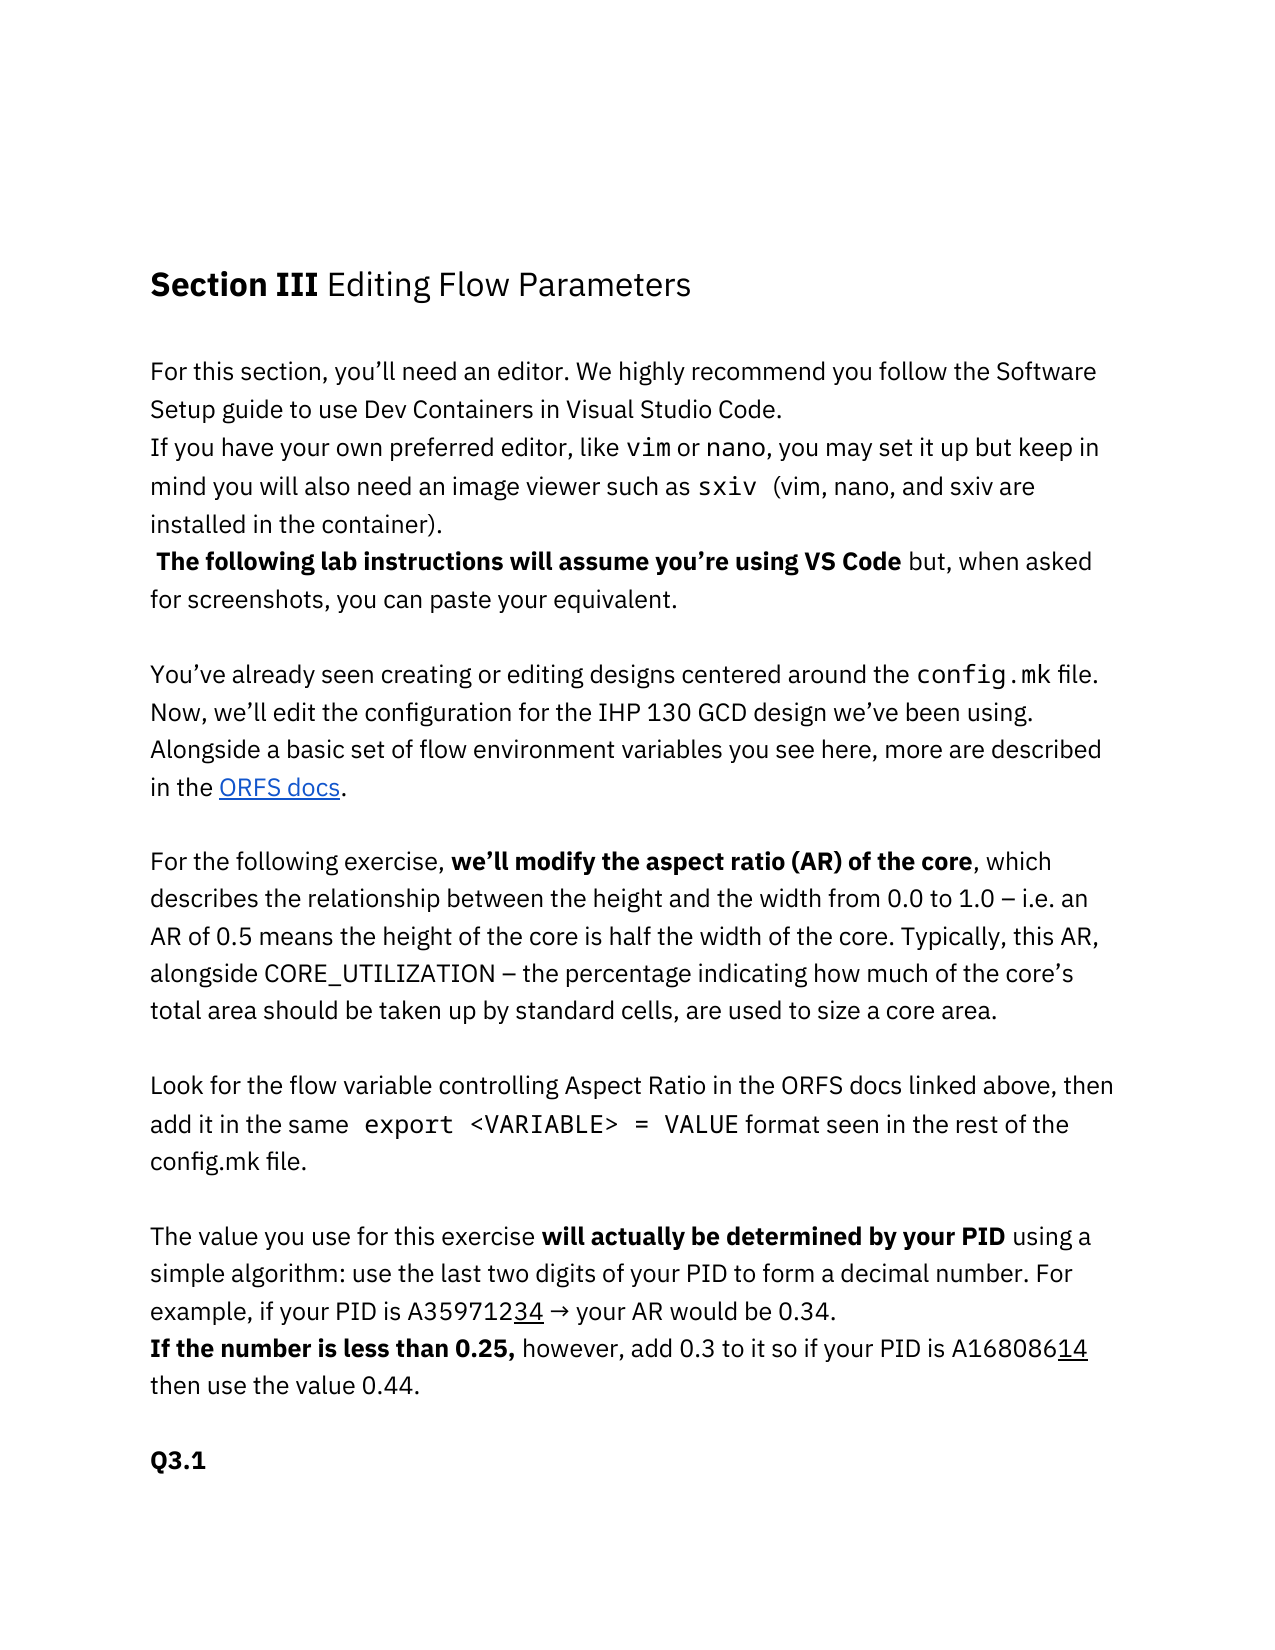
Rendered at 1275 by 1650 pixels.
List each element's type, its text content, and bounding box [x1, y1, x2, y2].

text If the number is less than 0.25, however, add 0.3 to it so if your PID is A16808614 then use the value 0.44. [150, 1332, 1125, 1401]
text The following lab instructions will assume you’re using VS Code but, when asked for screenshots, you can paste your equivalent. [150, 545, 1125, 615]
text Q3.1 [150, 1443, 1125, 1476]
subtitle Section III Editing Flow Parameters [150, 262, 1125, 305]
text For this section, you’ll need an editor. We highly recommend you follow the Software Setup guide to use Dev Containers in Visual Studio Code. [150, 355, 1125, 425]
text Look for the flow variable controlling Aspect Ratio in the ORFS docs linked above, then add it in the same export <VARIABLE> = VALUE format seen in the rest of the config.mk file. [150, 1069, 1125, 1178]
text You’ve already seen creating or editing designs centered around the config.mk file. Now, we’ll edit the configuration for the IHP 130 GCD design we’ve been using. Alongside a basic set of flow environment variables you see here, more are described in the ORFS docs. [150, 657, 1125, 803]
text For the following exercise, we’ll modify the aspect ratio (AR) of the core, which describes the relationship between the height and the width from 0.0 to 1.0 – i.e. an AR of 0.5 means the height of the core is half the width of the core. Typically, this AR, alongside CORE_UTILIZATION – the percentage indicating how much of the core’s total area should be taken up by standard cells, are used to size a core area. [150, 845, 1125, 1027]
text The value you use for this exercise will actually be determined by your PID using a simple algorithm: use the last two digits of your PID to form a decimal number. For example, if your PID is A35971234 → your AR would be 0.34. [150, 1220, 1125, 1327]
text If you have your own preferred editor, like vim or nano, you may set it up but keep in mind you will also need an image viewer such as sxiv (vim, nano, and sxiv are installed in the container). [150, 430, 1125, 540]
